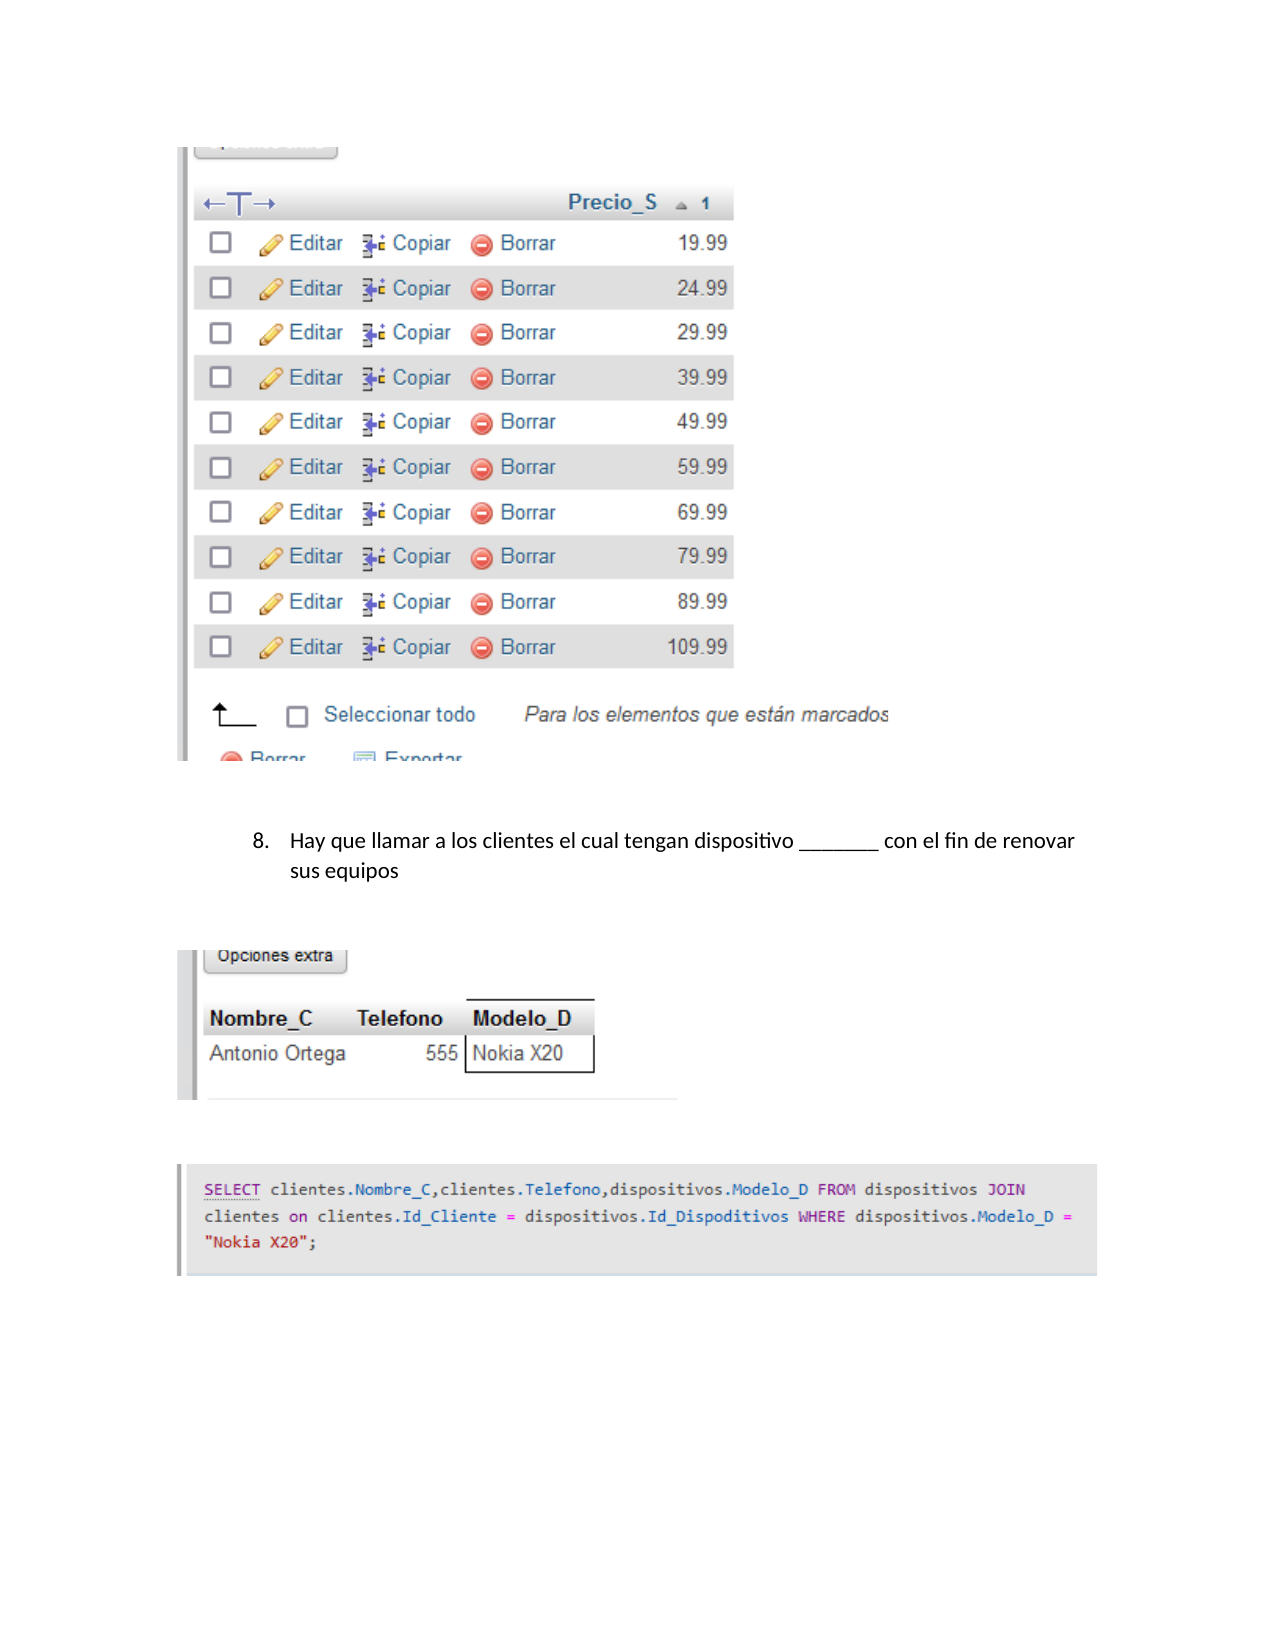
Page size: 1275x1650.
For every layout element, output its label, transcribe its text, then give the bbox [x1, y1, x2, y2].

picture [176, 1164, 1098, 1276]
picture [177, 147, 889, 761]
picture [177, 950, 678, 1100]
list Hay que llamar a los clientes el cual tengan dispositivo _______ con el fin de renovar sus equipos [252, 826, 1098, 884]
